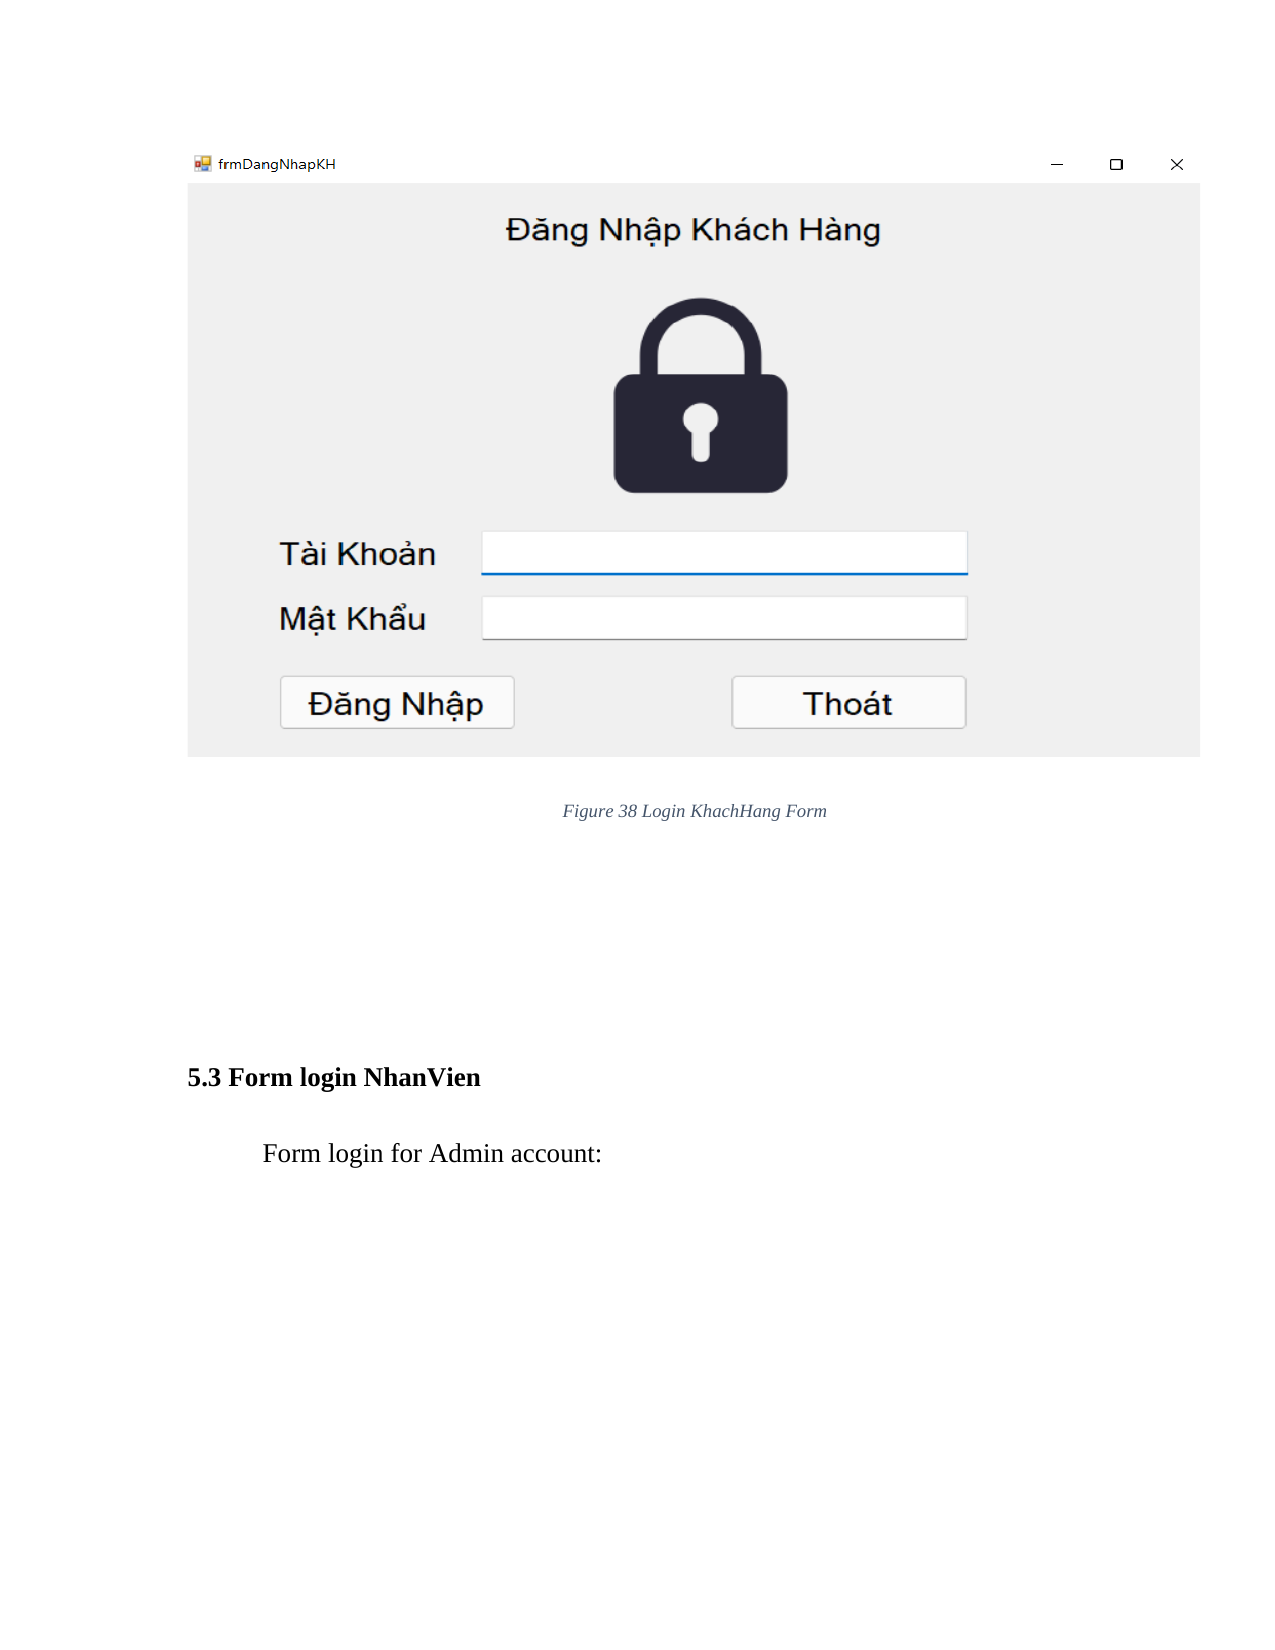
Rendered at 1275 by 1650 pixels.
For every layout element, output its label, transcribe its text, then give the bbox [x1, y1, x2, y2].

subtitle 5.3 Form login NhanVien [187, 1061, 1087, 1092]
text Figure 38 Login KhachHang Form [487, 800, 1087, 821]
text Form login for Admin account: [187, 1137, 1087, 1168]
picture [187, 150, 1200, 757]
